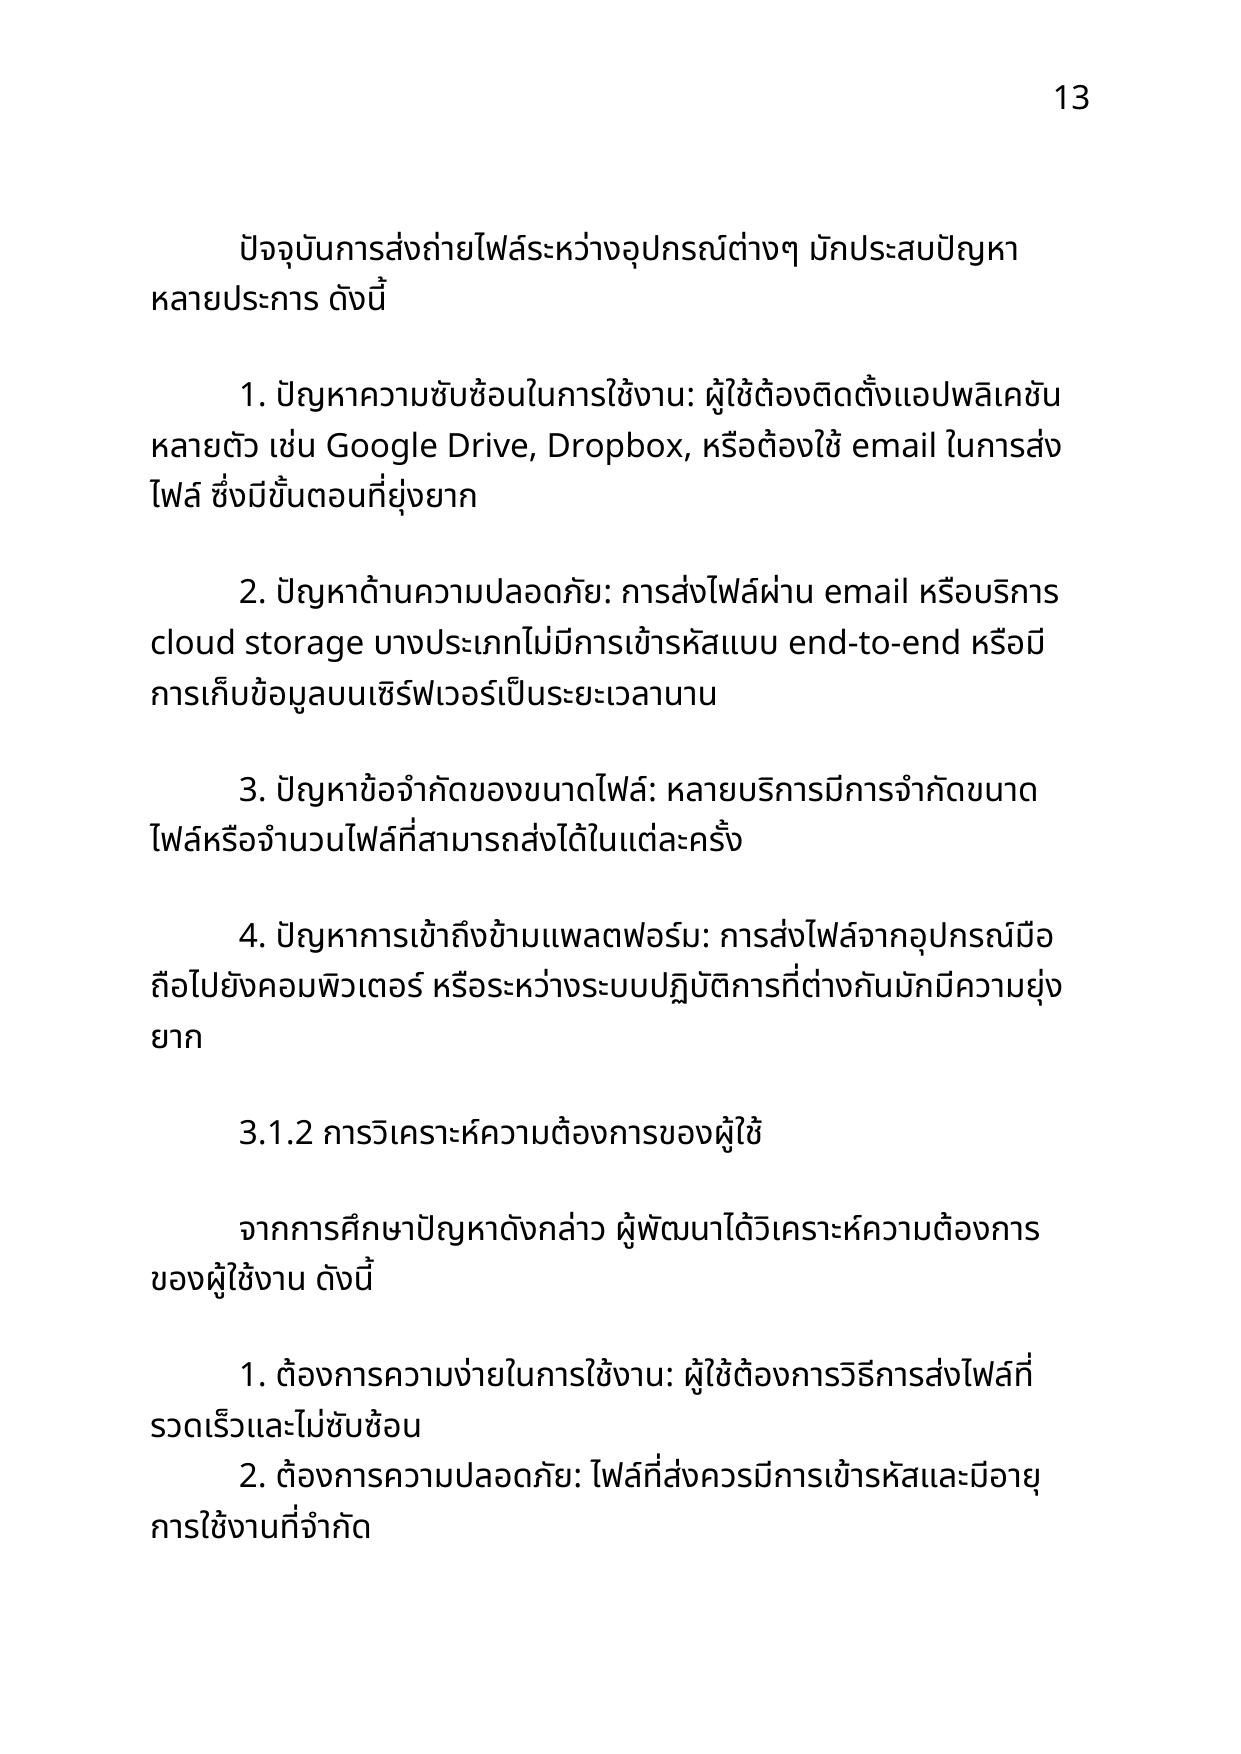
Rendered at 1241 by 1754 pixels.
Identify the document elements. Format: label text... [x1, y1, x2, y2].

text 2. ปัญหาด้านความปลอดภัย: การส่งไฟล์ผ่าน email หรือบริการ cloud storage บางประเภทไม่มีการเข้ารหัสแบบ end-to-end หรือมีการเก็บข้อมูลบนเซิร์ฟเวอร์เป็นระยะเวลานาน [150, 568, 1090, 720]
text 3. ปัญหาข้อจำกัดของขนาดไฟล์: หลายบริการมีการจำกัดขนาดไฟล์หรือจำนวนไฟล์ที่สามารถส่งได้ในแต่ละครั้ง [150, 765, 1090, 866]
text 3.1.2 การวิเคราะห์ความต้องการของผู้ใช้ [150, 1109, 1090, 1159]
text 2. ต้องการความปลอดภัย: ไฟล์ที่ส่งควรมีการเข้ารหัสและมีอายุการใช้งานที่จำกัด [150, 1452, 1090, 1553]
text 4. ปัญหาการเข้าถึงข้ามแพลตฟอร์ม: การส่งไฟล์จากอุปกรณ์มือถือไปยังคอมพิวเตอร์ หรือระหว่างระบบปฏิบัติการที่ต่างกันมักมีความยุ่งยาก [150, 912, 1090, 1063]
text 1. ปัญหาความซับซ้อนในการใช้งาน: ผู้ใช้ต้องติดตั้งแอปพลิเคชันหลายตัว เช่น Google Drive, Dropbox, หรือต้องใช้ email ในการส่งไฟล์ ซึ่งมีขั้นตอนที่ยุ่งยาก [150, 371, 1090, 523]
text ปัจจุบันการส่งถ่ายไฟล์ระหว่างอุปกรณ์ต่างๆ มักประสบปัญหาหลายประการ ดังนี้ [150, 225, 1090, 326]
text จากการศึกษาปัญหาดังกล่าว ผู้พัฒนาได้วิเคราะห์ความต้องการของผู้ใช้งาน ดังนี้ [150, 1205, 1090, 1306]
text 1. ต้องการความง่ายในการใช้งาน: ผู้ใช้ต้องการวิธีการส่งไฟล์ที่รวดเร็วและไม่ซับซ้อน [150, 1351, 1090, 1452]
